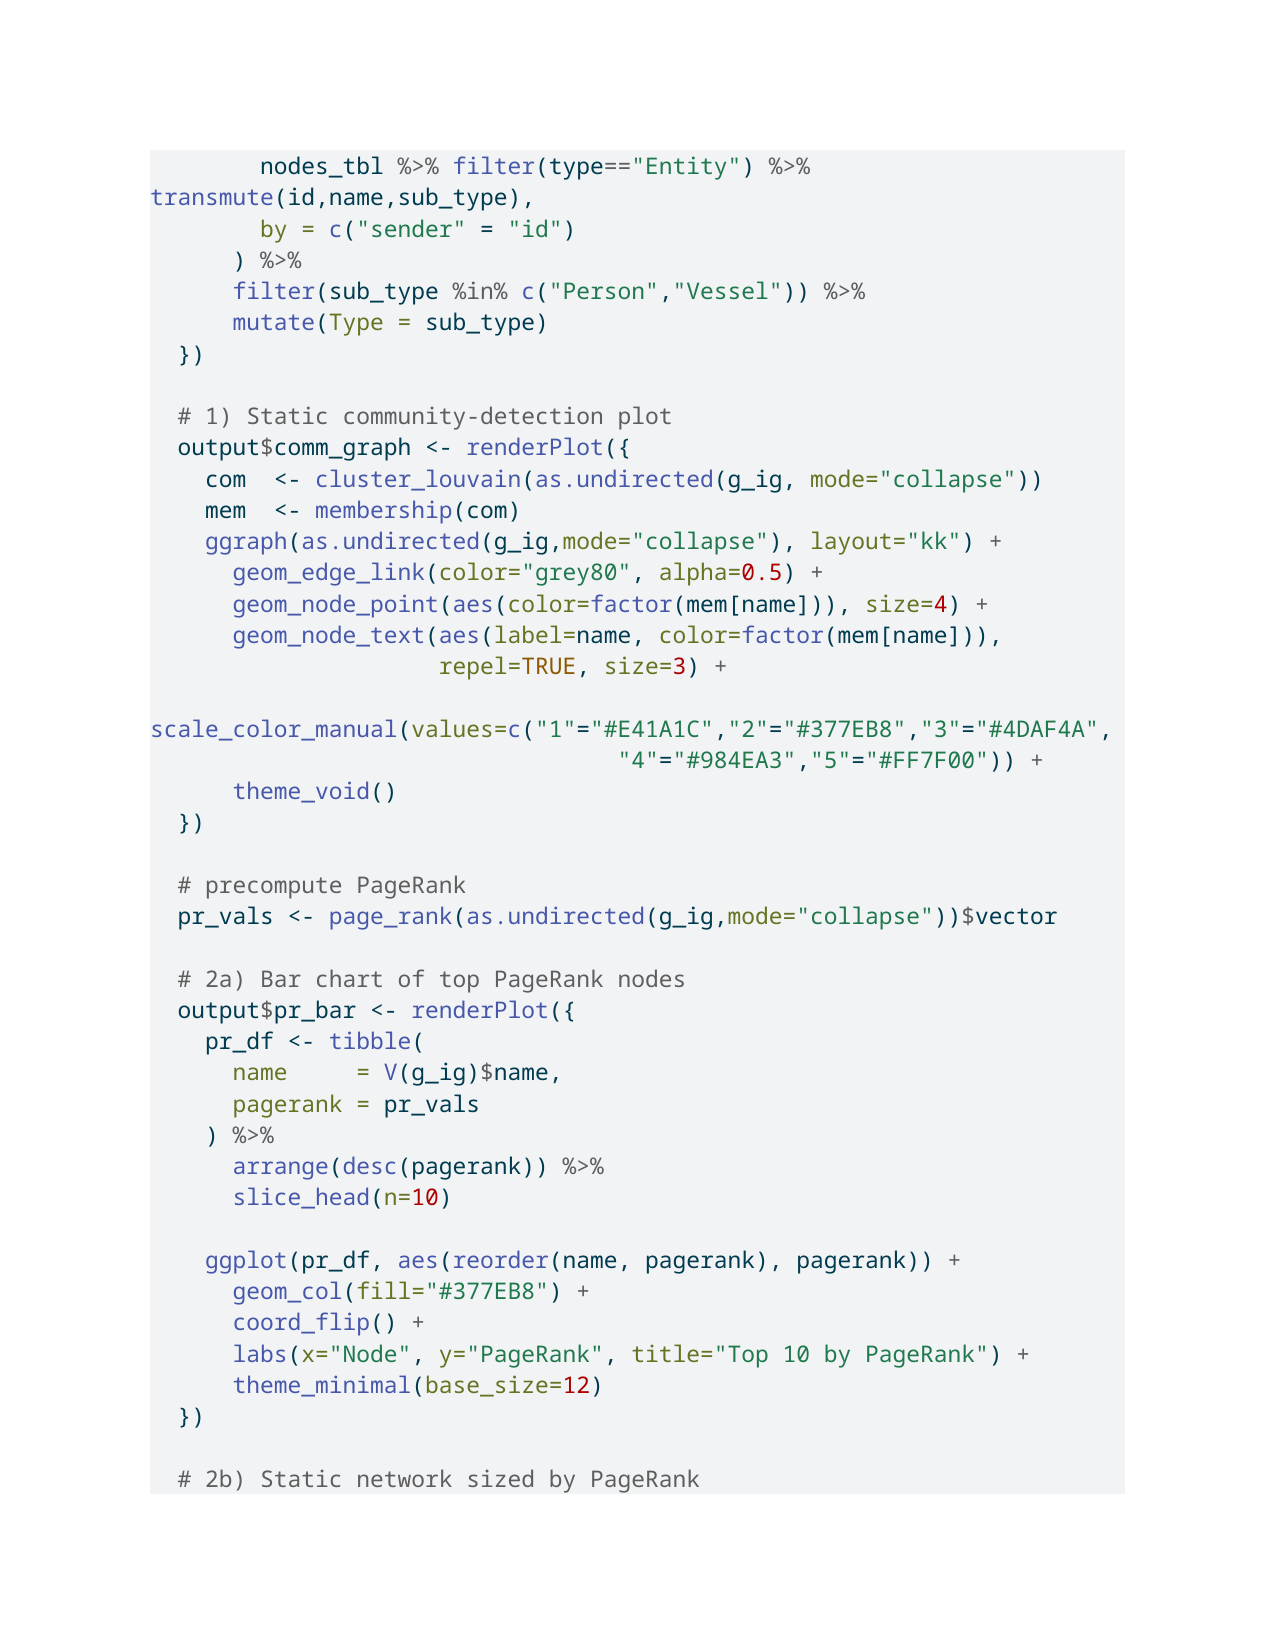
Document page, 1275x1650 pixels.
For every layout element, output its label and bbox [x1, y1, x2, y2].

text [150, 150, 1125, 1494]
